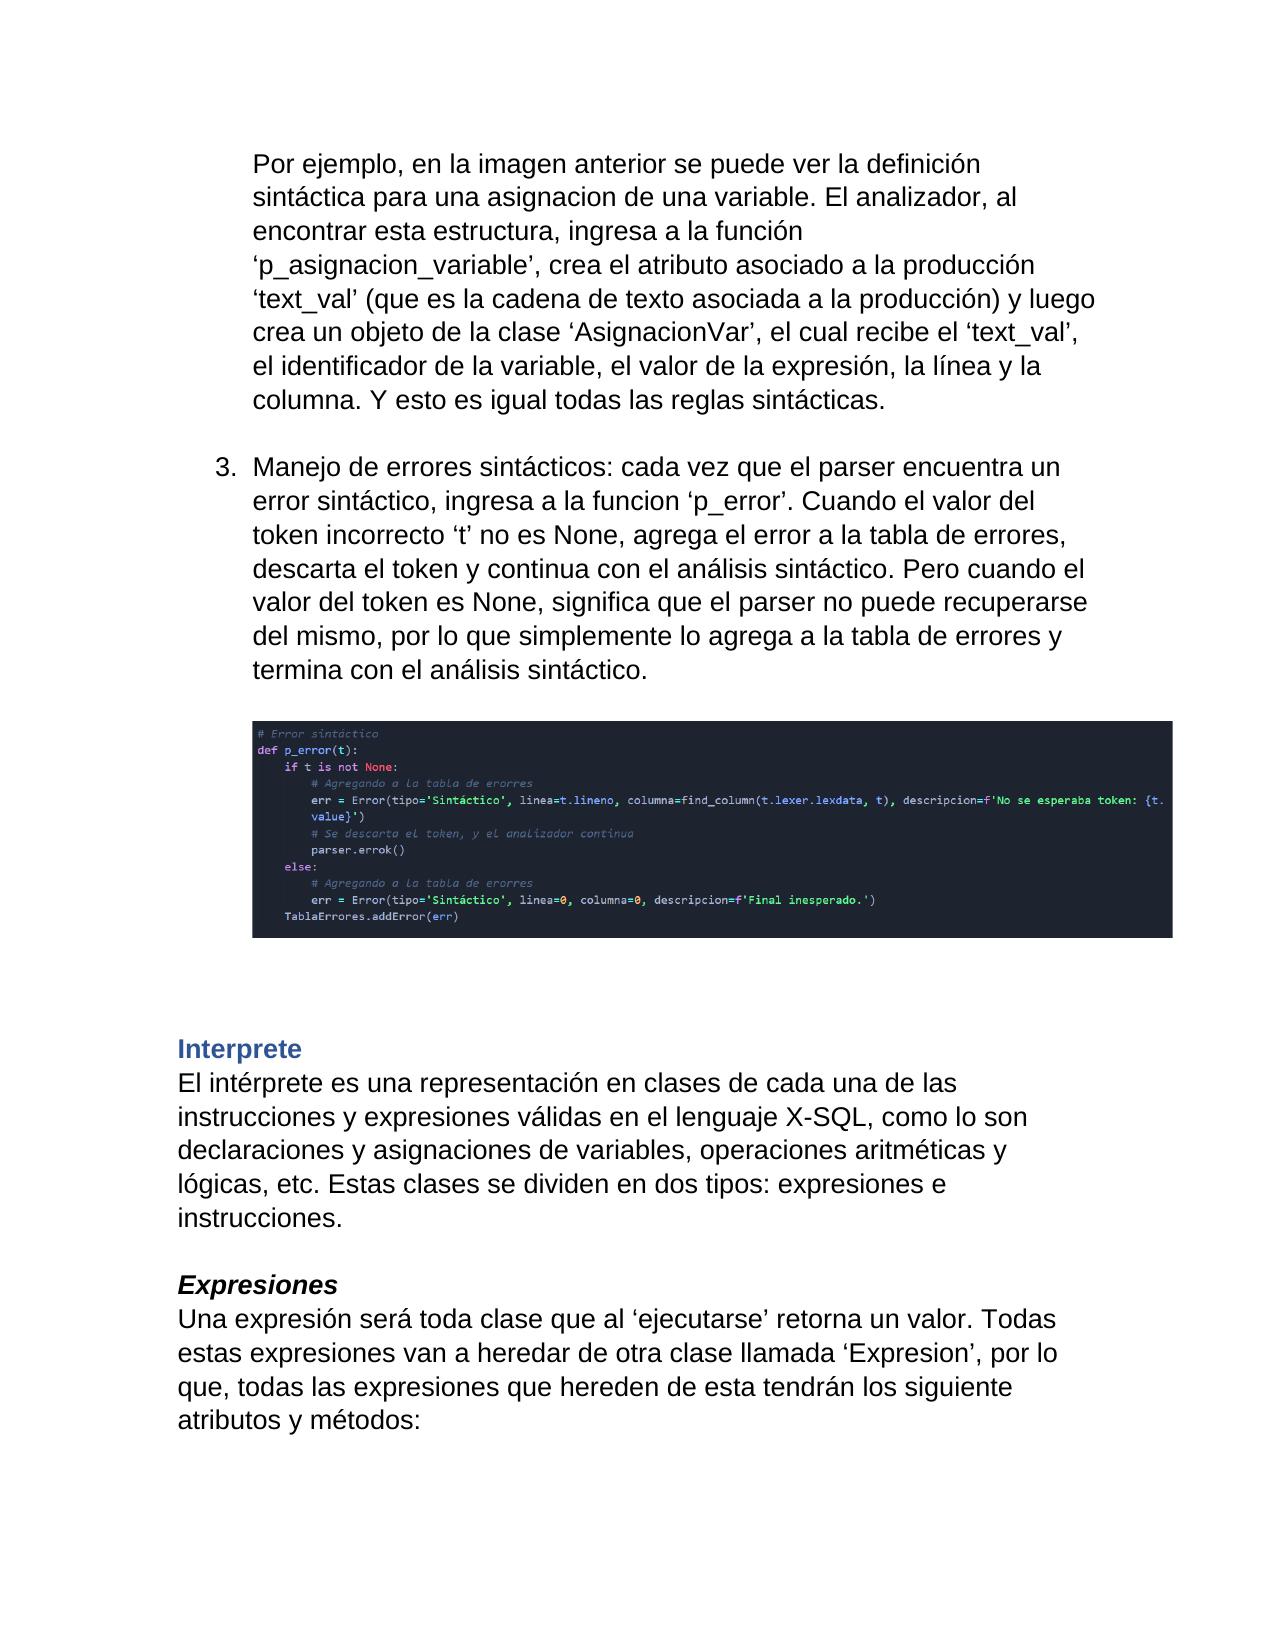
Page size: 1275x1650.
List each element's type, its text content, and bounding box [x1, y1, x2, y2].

text Expresiones [177, 1269, 1098, 1301]
text El intérprete es una representación en clases de cada una de las instrucciones y expresiones válidas en el lenguaje X-SQL, como lo son declaraciones y asignaciones de variables, operaciones aritméticas y lógicas, etc. Estas clases se dividen en dos tipos: expresiones e instrucciones. [177, 1067, 1098, 1233]
list Manejo de errores sintácticos: cada vez que el parser encuentra un error sintáctico, ingresa a la funcion ‘p_error’. Cuando el valor del token incorrecto ‘t’ no es None, agrega el error a la tabla de errores, descarta el token y continua con el análisis sintáctico. Pero cuando el valor del token es None, significa que el parser no puede recuperarse del mismo, por lo que simplemente lo agrega a la tabla de errores y termina con el análisis sintáctico. [215, 451, 1098, 685]
text Una expresión será toda clase que al ‘ejecutarse’ retorna un valor. Todas estas expresiones van a heredar de otra clase llamada ‘Expresion’, por lo que, todas las expresiones que hereden de esta tendrán los siguiente atributos y métodos: [177, 1303, 1098, 1436]
picture [252, 721, 1173, 938]
list Por ejemplo, en la imagen anterior se puede ver la definición sintáctica para una asignacion de una variable. El analizador, al encontrar esta estructura, ingresa a la función ‘p_asignacion_variable’, crea el atributo asociado a la producción ‘text_val’ (que es la cadena de texto asociada a la producción) y luego crea un objeto de la clase ‘AsignacionVar’, el cual recibe el ‘text_val’, el identificador de la variable, el valor de la expresión, la línea y la columna. Y esto es igual todas las reglas sintácticas. [252, 148, 1098, 415]
subtitle Interprete [177, 1033, 1098, 1064]
